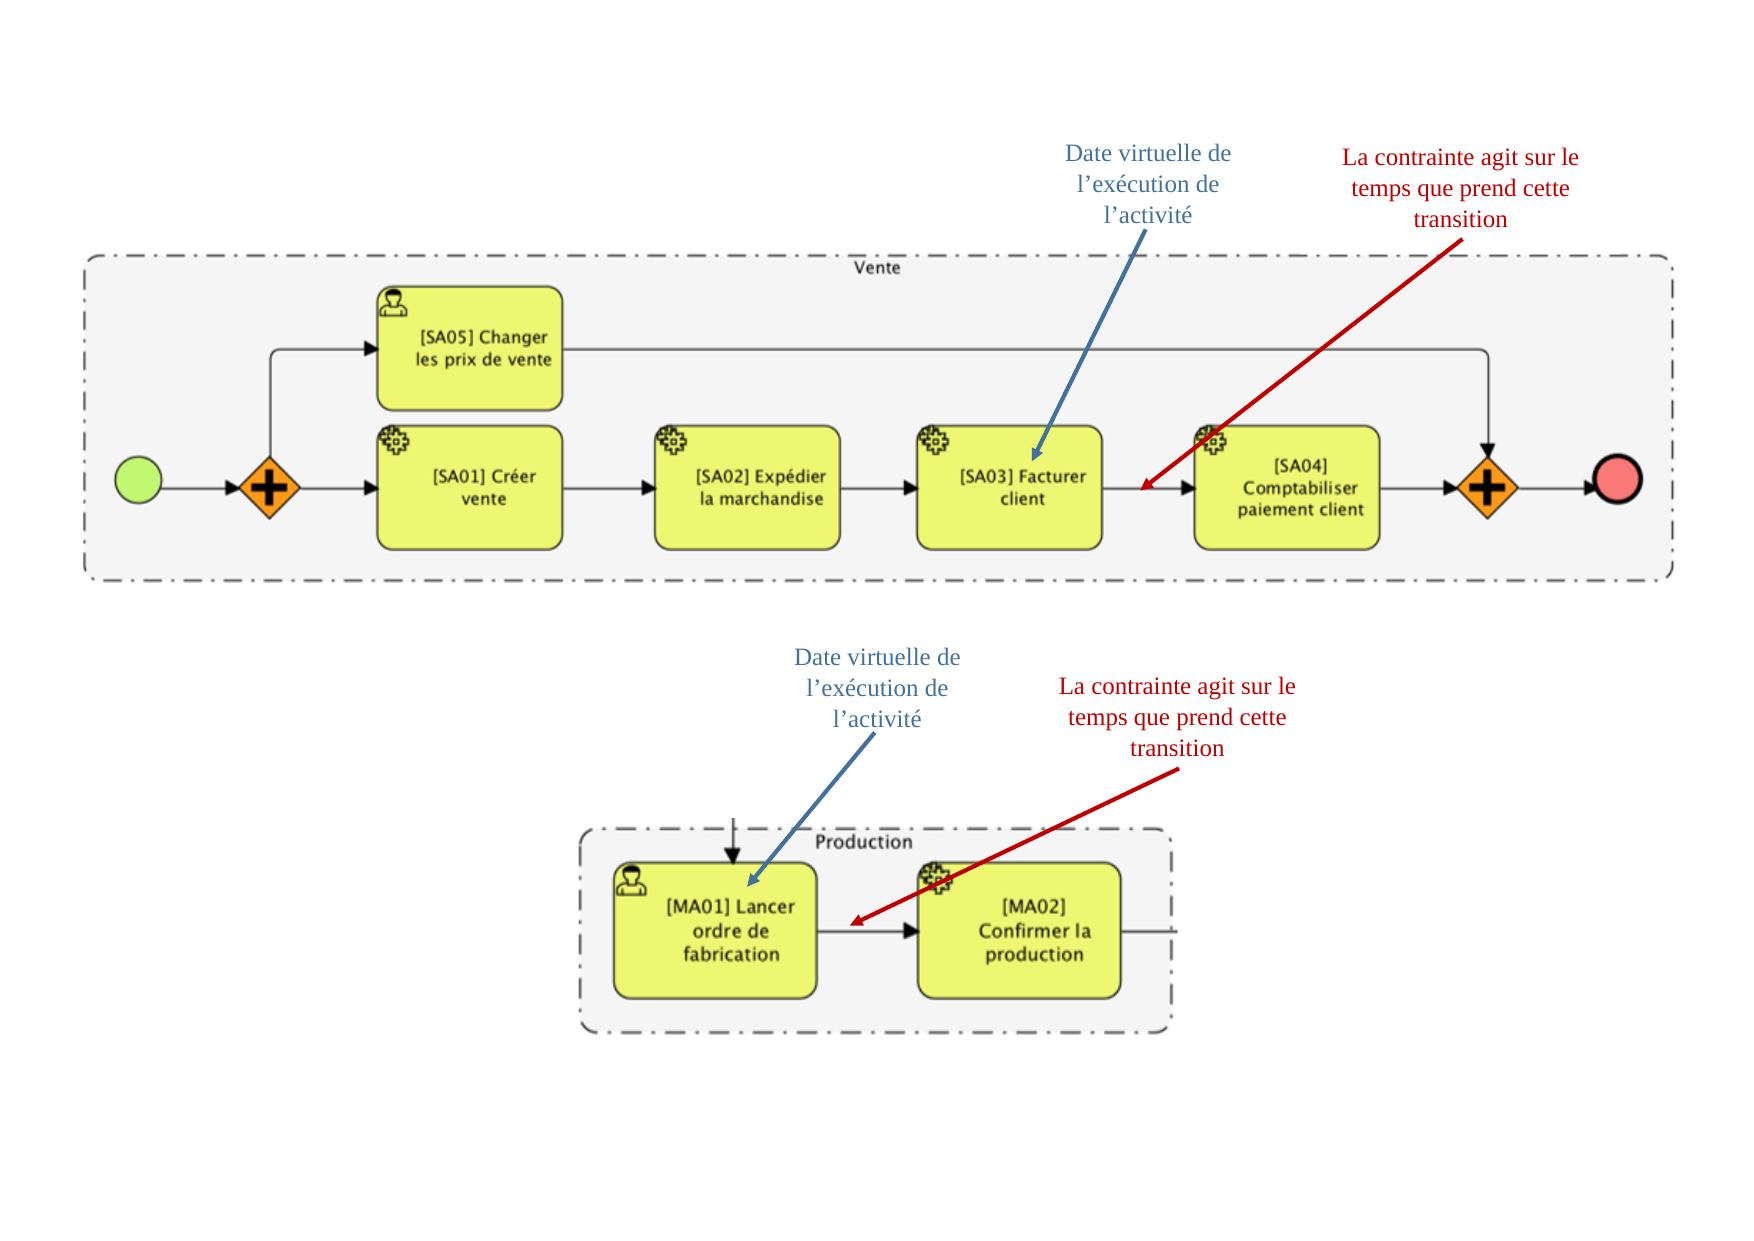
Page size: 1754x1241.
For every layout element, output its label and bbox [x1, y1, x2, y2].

picture [576, 818, 1178, 1041]
picture [75, 245, 1679, 587]
